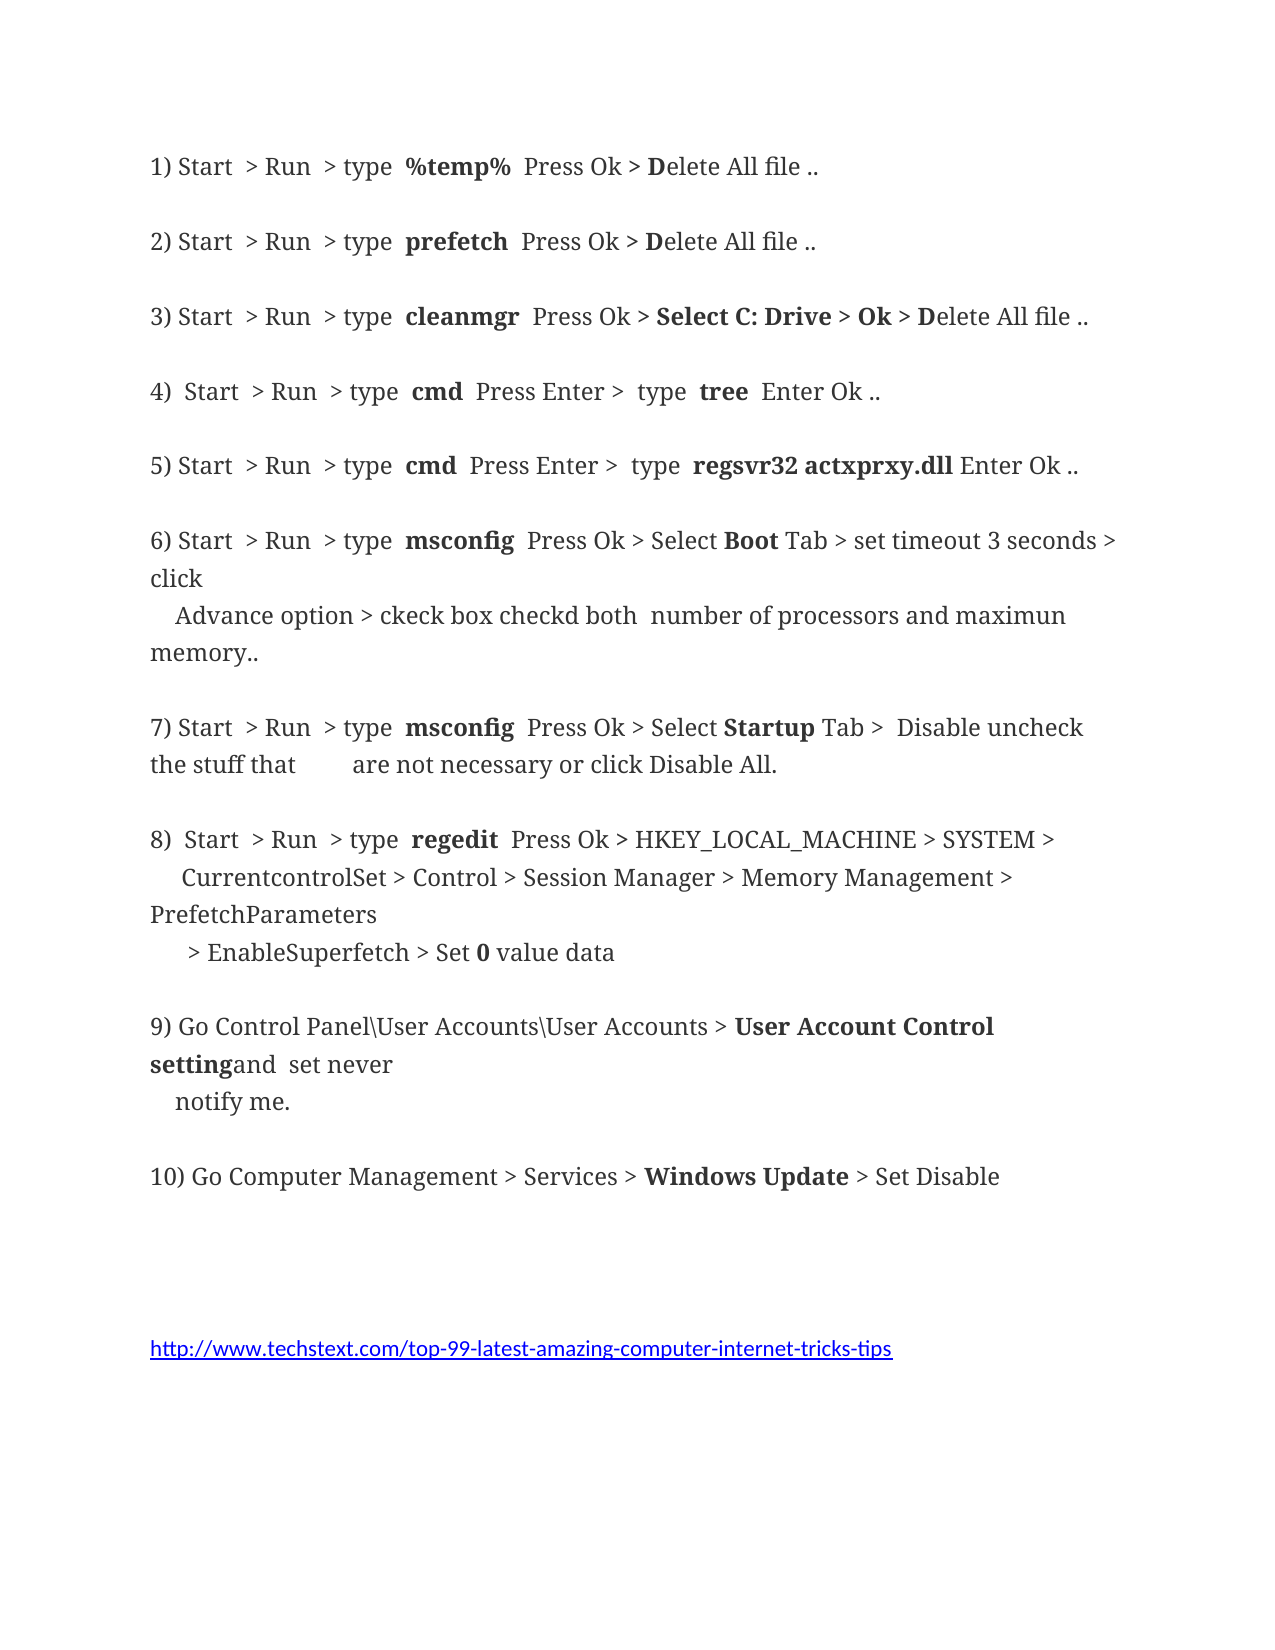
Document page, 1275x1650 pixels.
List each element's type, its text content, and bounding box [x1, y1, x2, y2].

text 1) Start > Run > type %temp% Press Ok > Delete All file .. 2) Start > Run > type prefetch Press Ok > Delete All file .. 3) Start > Run > type cleanmgr Press Ok > Select C: Drive > Ok > Delete All file .. 4) Start > Run > type cmd Press Enter > type tree Enter Ok .. 5) Start > Run > type cmd Press Enter > type regsvr32 actxprxy.dll Enter Ok .. 6) Start > Run > type msconfig Press Ok > Select Boot Tab > set timeout 3 seconds > click Advance option > ckeck box checkd both number of processors and maximun memory.. 7) Start > Run > type msconfig Press Ok > Select Startup Tab > Disable uncheck the stuff that are not necessary or click Disable All. 8) Start > Run > type regedit Press Ok > HKEY_LOCAL_MACHINE > SYSTEM > CurrentcontrolSet > Control > Session Manager > Memory Management > PrefetchParameters > EnableSuperfetch > Set 0 value data 9) Go Control Panel\User Accounts\User Accounts > User Account Control settingand set never notify me. 10) Go Computer Management > Services > Windows Update > Set Disable [150, 150, 1125, 1192]
text http://www.techstext.com/top-99-latest-amazing-computer-internet-tricks-tips [150, 1334, 1125, 1362]
